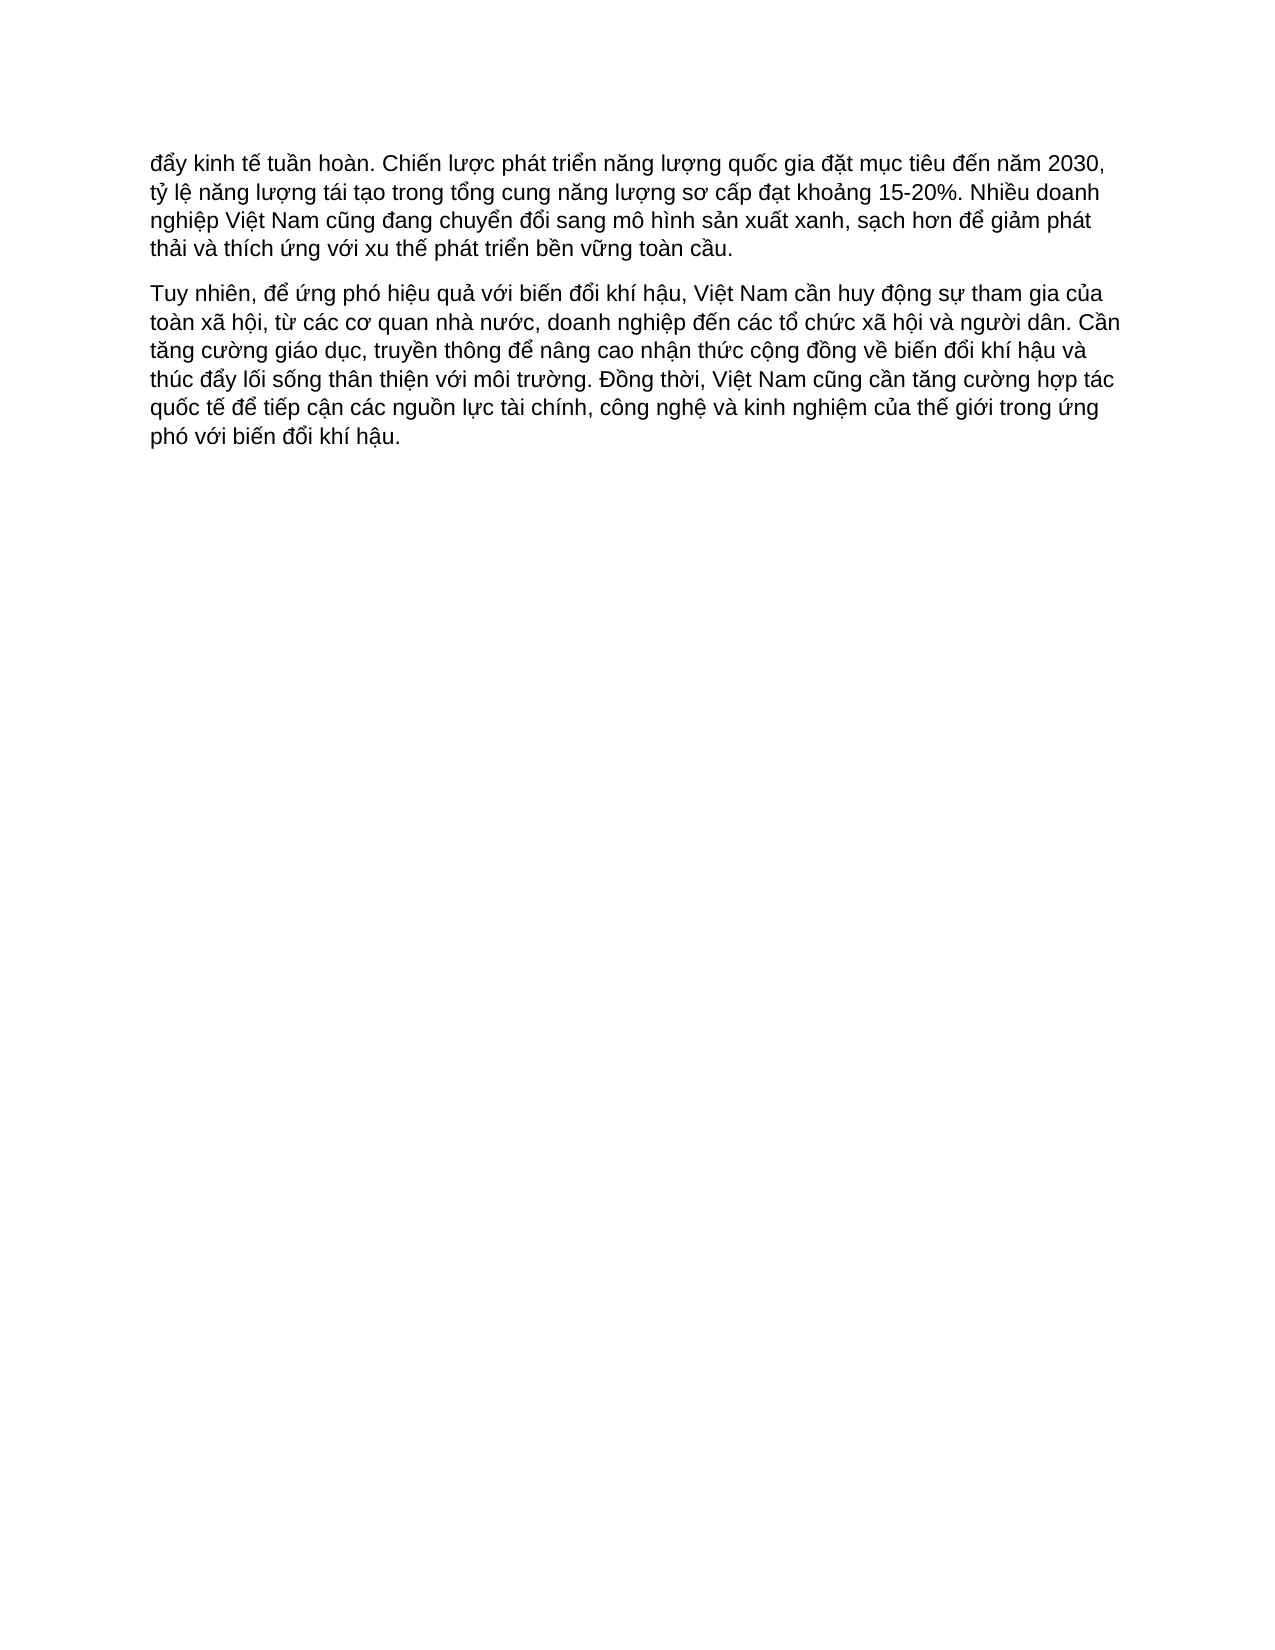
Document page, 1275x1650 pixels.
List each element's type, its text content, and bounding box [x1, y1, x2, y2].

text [150, 150, 1125, 262]
text Tuy nhiên, để ứng phó hiệu quả với biến đổi khí hậu, Việt Nam cần huy động sự tham gia của toàn xã hội, từ các cơ quan nhà nước, doanh nghiệp đến các tổ chức xã hội và người dân. Cần tăng cường giáo dục, truyền thông để nâng cao nhận thức cộng đồng về biến đổi khí hậu và thúc đẩy lối sống thân thiện với môi trường. Đồng thời, Việt Nam cũng cần tăng cường hợp tác quốc tế để tiếp cận các nguồn lực tài chính, công nghệ và kinh nghiệm của thế giới trong ứng phó với biến đổi khí hậu. [150, 280, 1125, 449]
